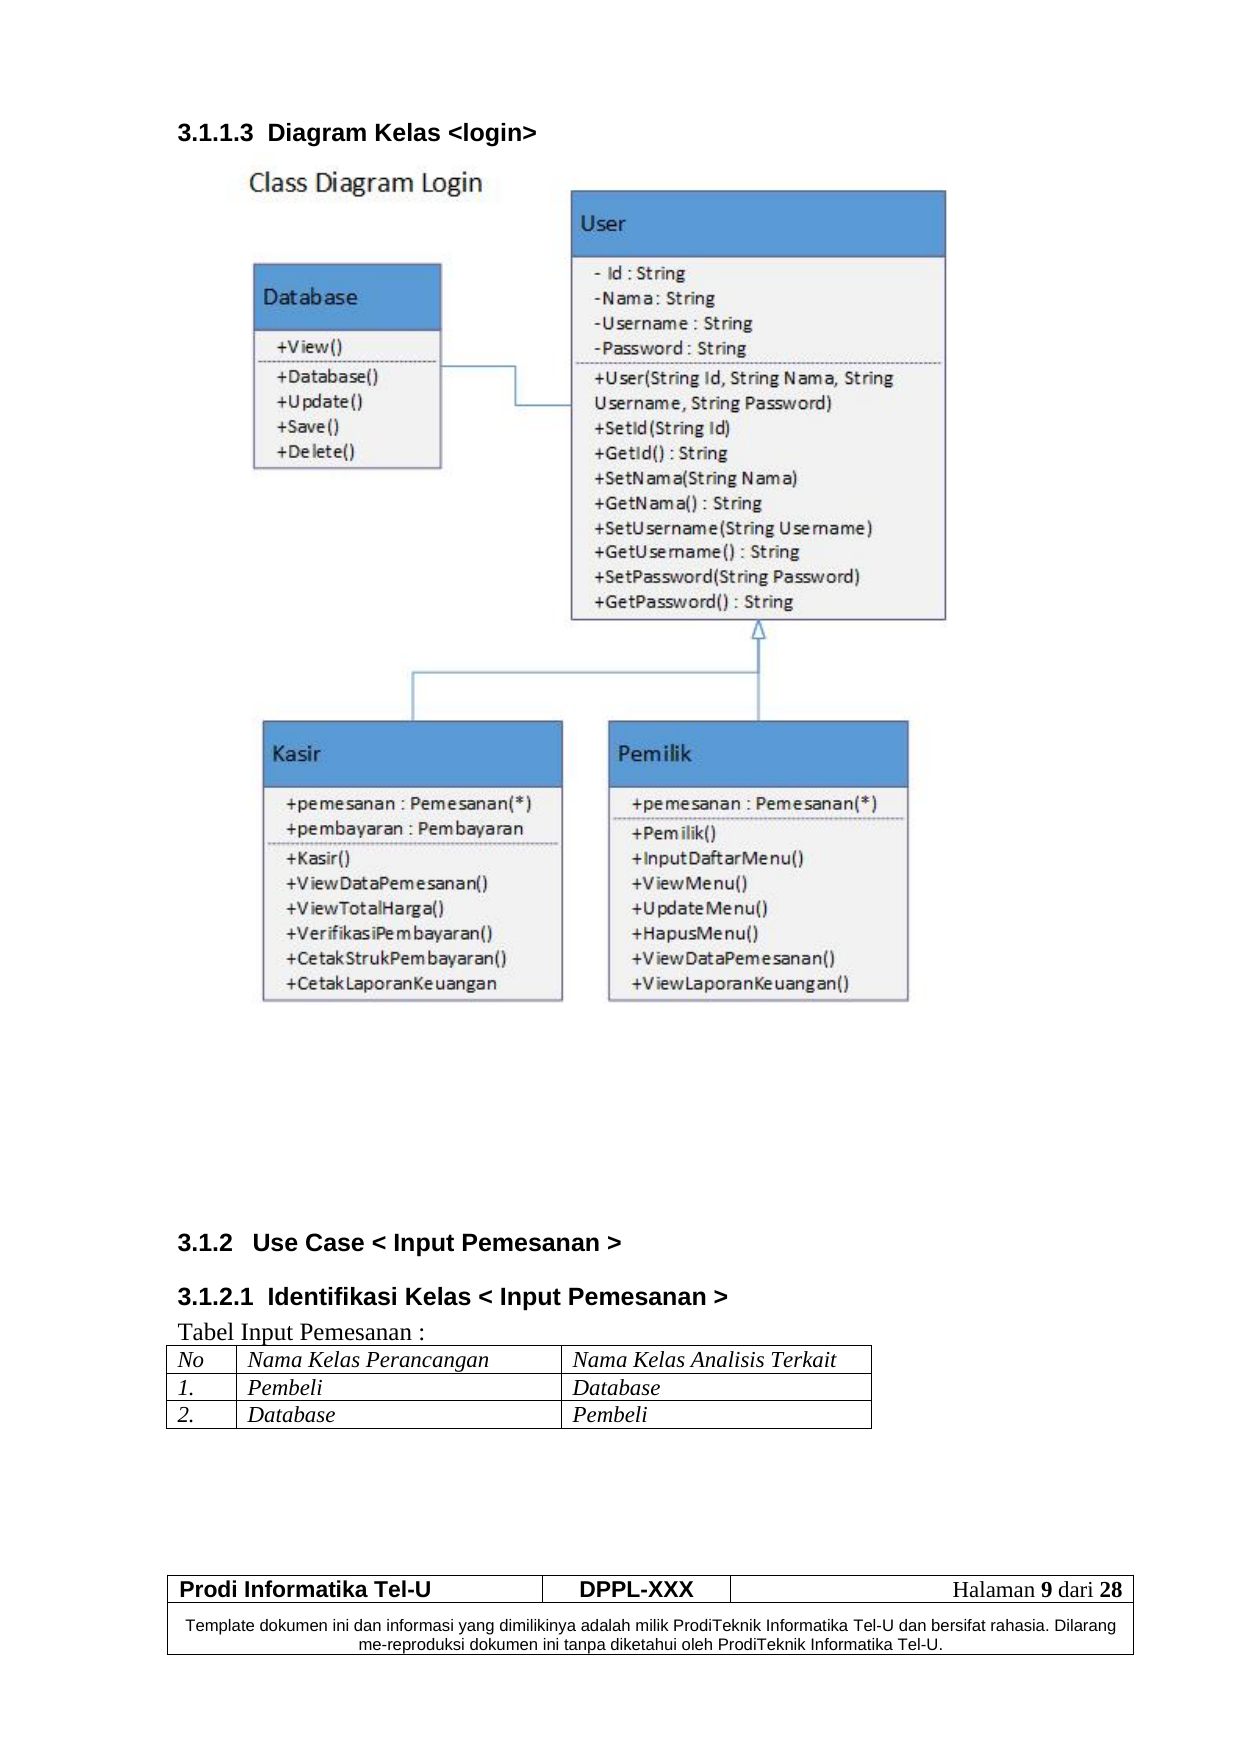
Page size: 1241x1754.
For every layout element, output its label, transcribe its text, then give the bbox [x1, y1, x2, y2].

table_cell 1. [167, 1374, 236, 1400]
text Tabel Input Pemesanan : [177, 1317, 1122, 1345]
subtitle Use Case < Input Pemesanan > [177, 1228, 1122, 1257]
table_cell 2. [167, 1401, 236, 1427]
table_cell Database [237, 1401, 561, 1427]
table_cell Pembeli [562, 1401, 871, 1427]
table_header Nama Kelas Perancangan [237, 1346, 561, 1373]
table_cell Database [562, 1374, 871, 1400]
subtitle Identifikasi Kelas < Input Pemesanan > [177, 1282, 1122, 1310]
subtitle Diagram Kelas <login> [177, 118, 1122, 147]
table_cell Pembeli [237, 1374, 561, 1400]
table_header No [167, 1346, 236, 1373]
picture [177, 153, 948, 1007]
table_header Nama Kelas Analisis Terkait [562, 1346, 871, 1373]
